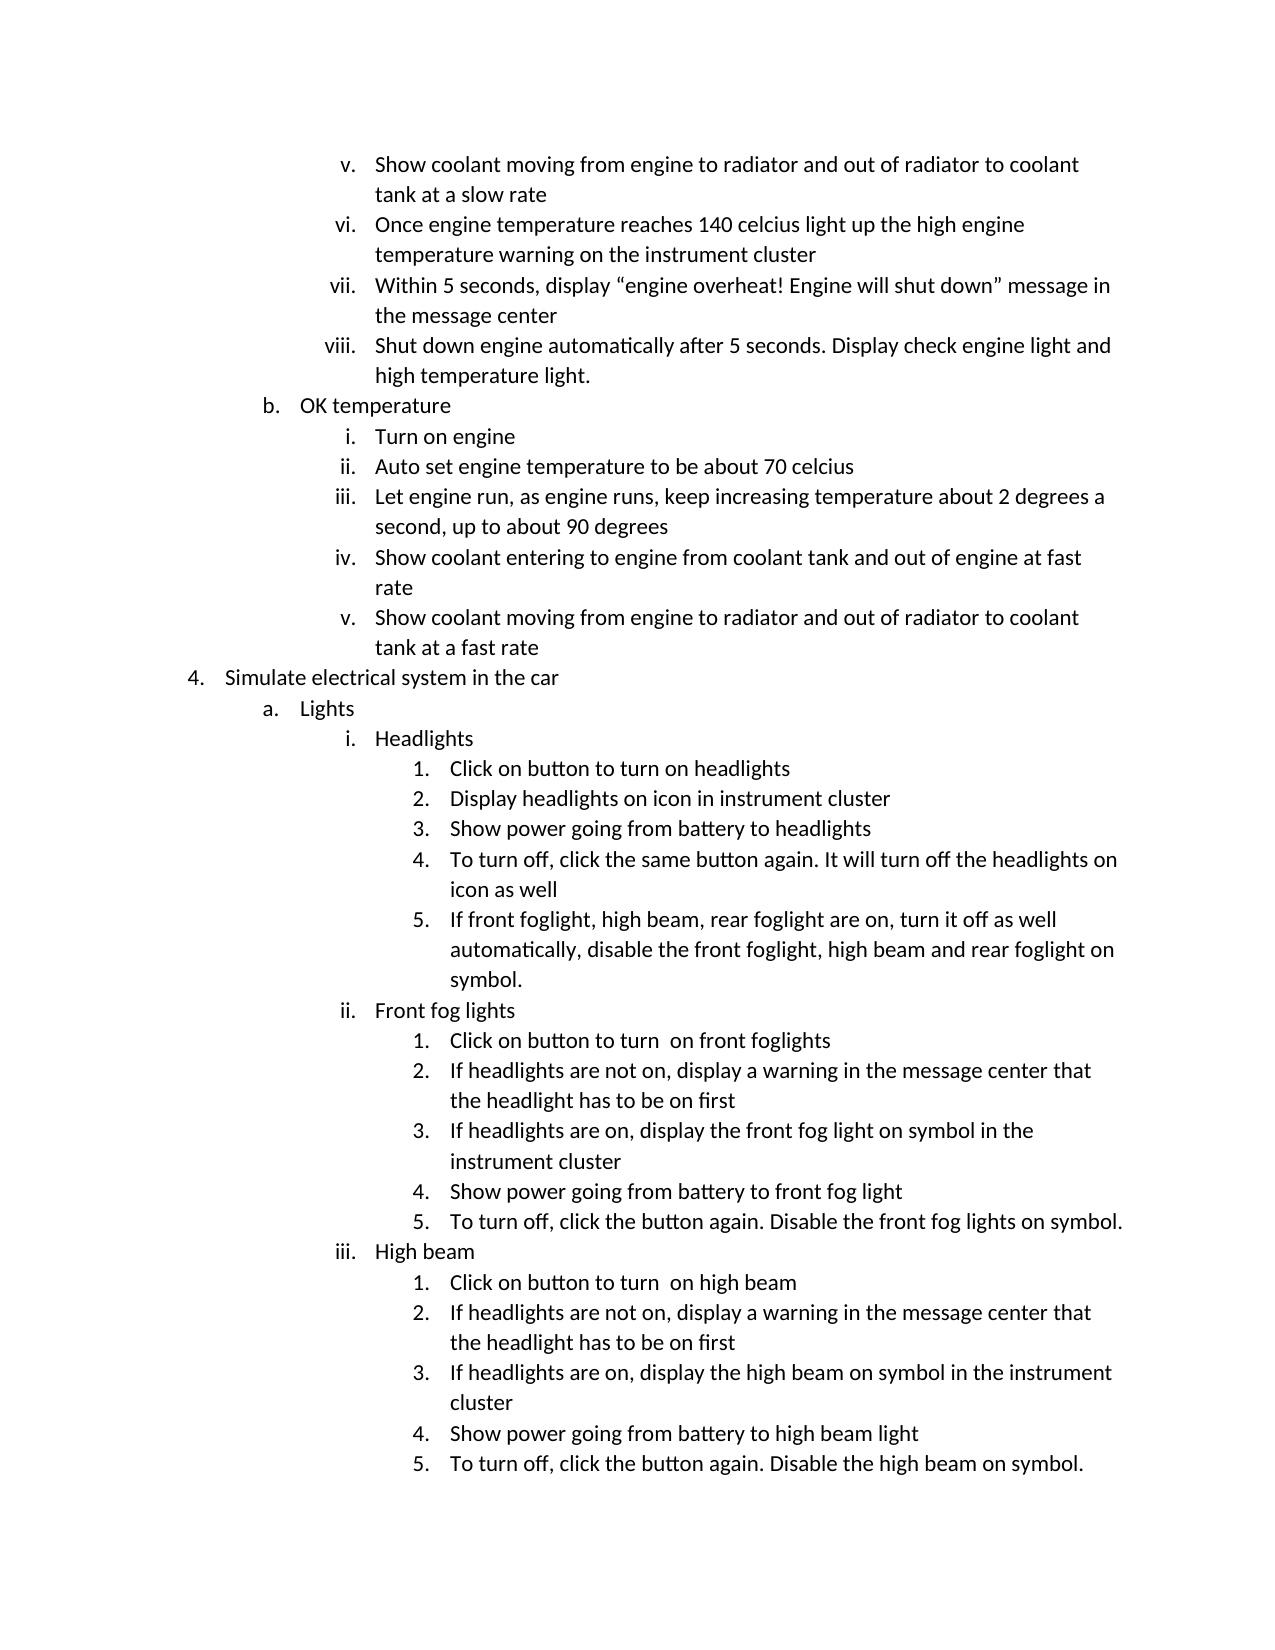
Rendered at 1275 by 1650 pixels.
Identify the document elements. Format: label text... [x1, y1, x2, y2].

list Show coolant moving from engine to radiator and out of radiator to coolant tank at a fast rate [356, 603, 1125, 661]
list Headlights [356, 724, 1125, 752]
list Front fog lights [356, 996, 1125, 1024]
list If headlights are on, display the high beam on symbol in the instrument cluster [412, 1358, 1125, 1417]
list Display headlights on icon in instrument cluster [412, 784, 1125, 812]
list To turn off, click the button again. Disable the high beam on symbol. [412, 1449, 1125, 1477]
list Click on button to turn on front foglights [412, 1026, 1125, 1054]
list To turn off, click the button again. Disable the front fog lights on symbol. [412, 1207, 1125, 1235]
list Turn on engine [356, 422, 1125, 450]
list Show coolant entering to engine from coolant tank and out of engine at fast rate [356, 543, 1125, 601]
list Click on button to turn on high beam [412, 1268, 1125, 1296]
list To turn off, click the same button again. It will turn off the headlights on icon as well [412, 845, 1125, 903]
list Click on button to turn on headlights [412, 754, 1125, 782]
list Simulate electrical system in the car [187, 663, 1125, 692]
list Shut down engine automatically after 5 seconds. Display check engine light and high temperature light. [356, 331, 1125, 389]
list Let engine run, as engine runs, keep increasing temperature about 2 degrees a second, up to about 90 degrees [356, 482, 1125, 541]
list Once engine temperature reaches 140 celcius light up the high engine temperature warning on the instrument cluster [356, 210, 1125, 269]
list Auto set engine temperature to be about 70 celcius [356, 452, 1125, 480]
list Lights [262, 694, 1125, 722]
list If headlights are on, display the front fog light on symbol in the instrument cluster [412, 1117, 1125, 1175]
list Show coolant moving from engine to radiator and out of radiator to coolant tank at a slow rate [356, 150, 1125, 208]
list If headlights are not on, display a warning in the message center that the headlight has to be on first [412, 1056, 1125, 1114]
list If headlights are not on, display a warning in the message center that the headlight has to be on first [412, 1298, 1125, 1356]
list Show power going from battery to high beam light [412, 1419, 1125, 1447]
list If front foglight, high beam, rear foglight are on, turn it off as well automatically, disable the front foglight, high beam and rear foglight on symbol. [412, 905, 1125, 994]
list High beam [356, 1237, 1125, 1266]
list OK temperature [262, 392, 1125, 420]
list Show power going from battery to front fog light [412, 1177, 1125, 1205]
list Show power going from battery to headlights [412, 814, 1125, 843]
list Within 5 seconds, display “engine overheat! Engine will shut down” message in the message center [356, 271, 1125, 329]
